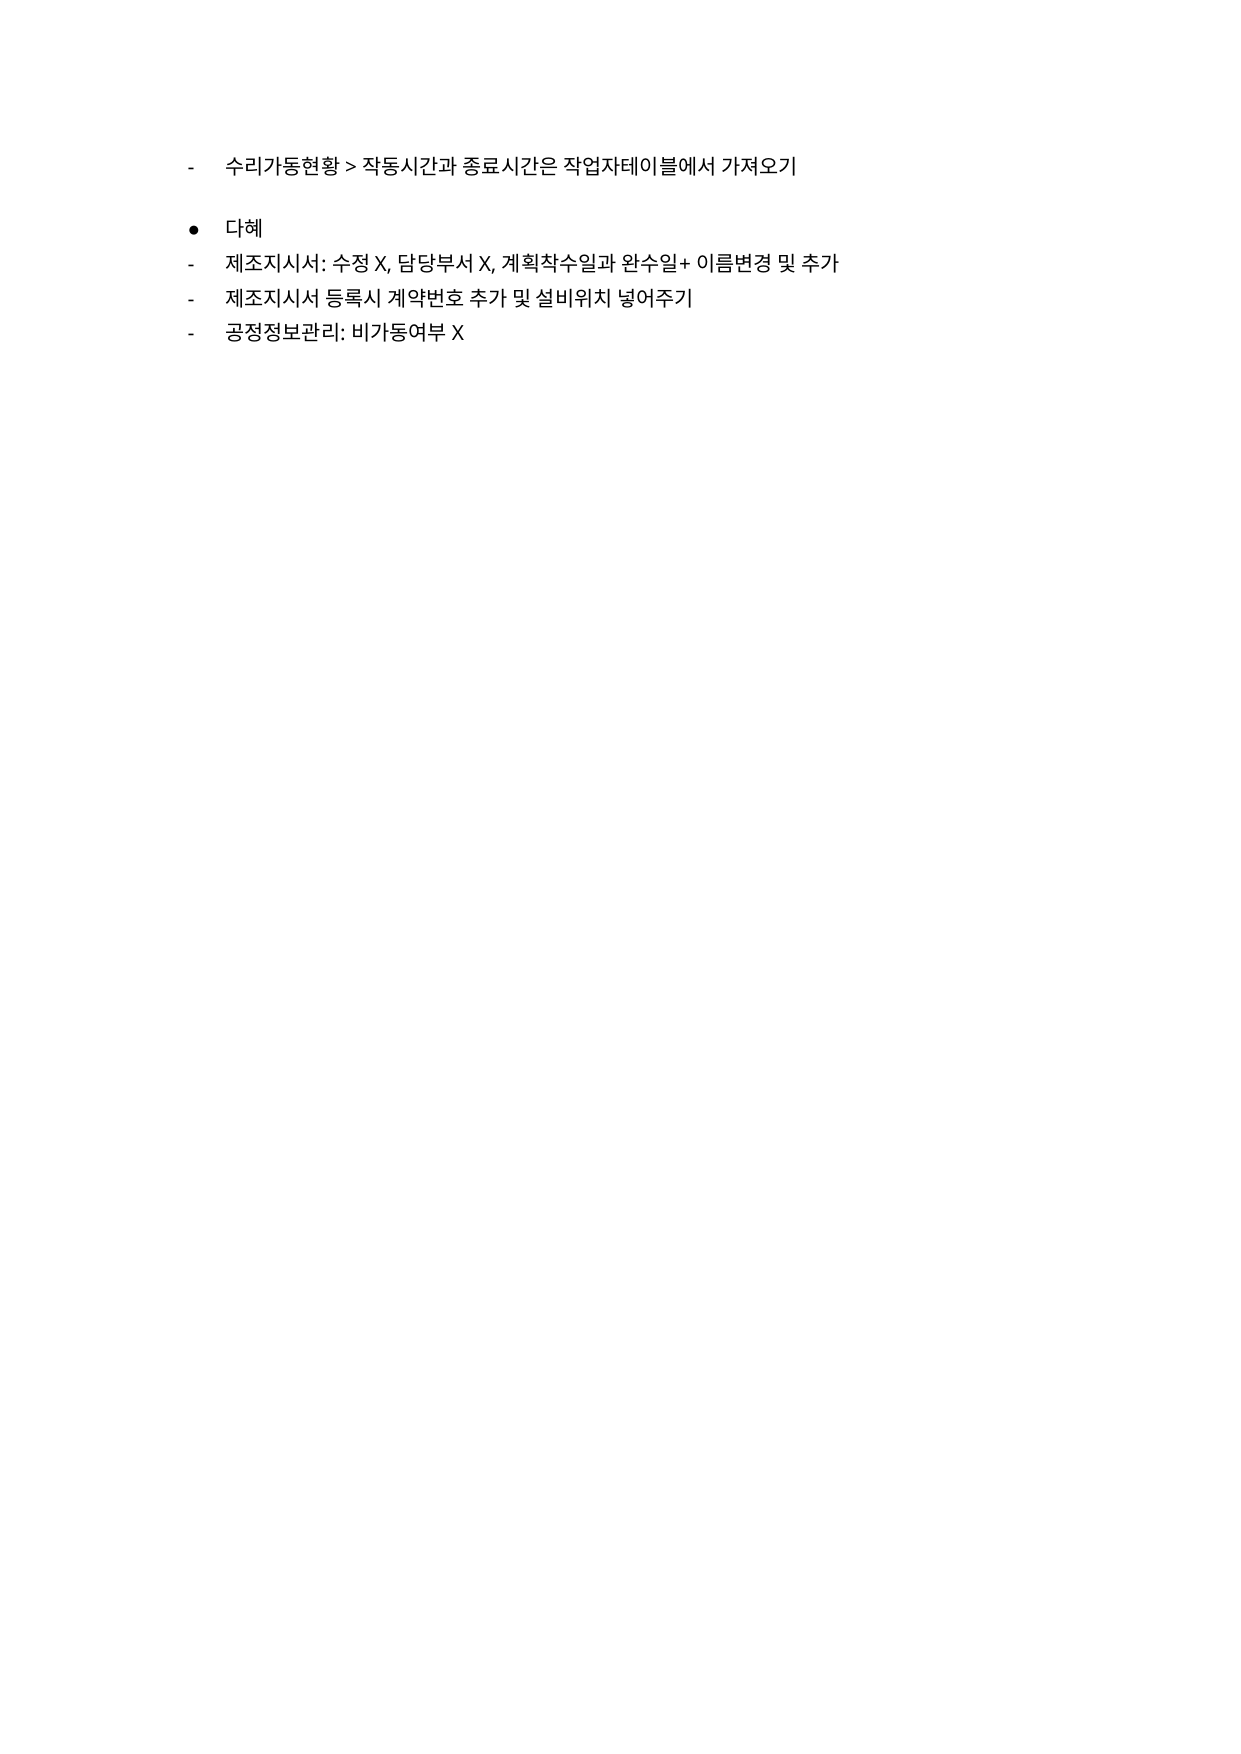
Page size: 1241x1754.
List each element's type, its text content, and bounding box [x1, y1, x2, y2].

list 제조지시서 등록시 계약번호 추가 및 설비위치 넣어주기 [187, 282, 1090, 312]
list 공정정보관리: 비가동여부 X [187, 316, 1090, 347]
list 다혜 [187, 212, 1090, 242]
list 수리가동현황 > 작동시간과 종료시간은 작업자테이블에서 가져오기 [187, 150, 1090, 180]
list 제조지시서: 수정X, 담당부서X, 계획착수일과 완수일+ 이름변경 및 추가 [187, 247, 1090, 277]
